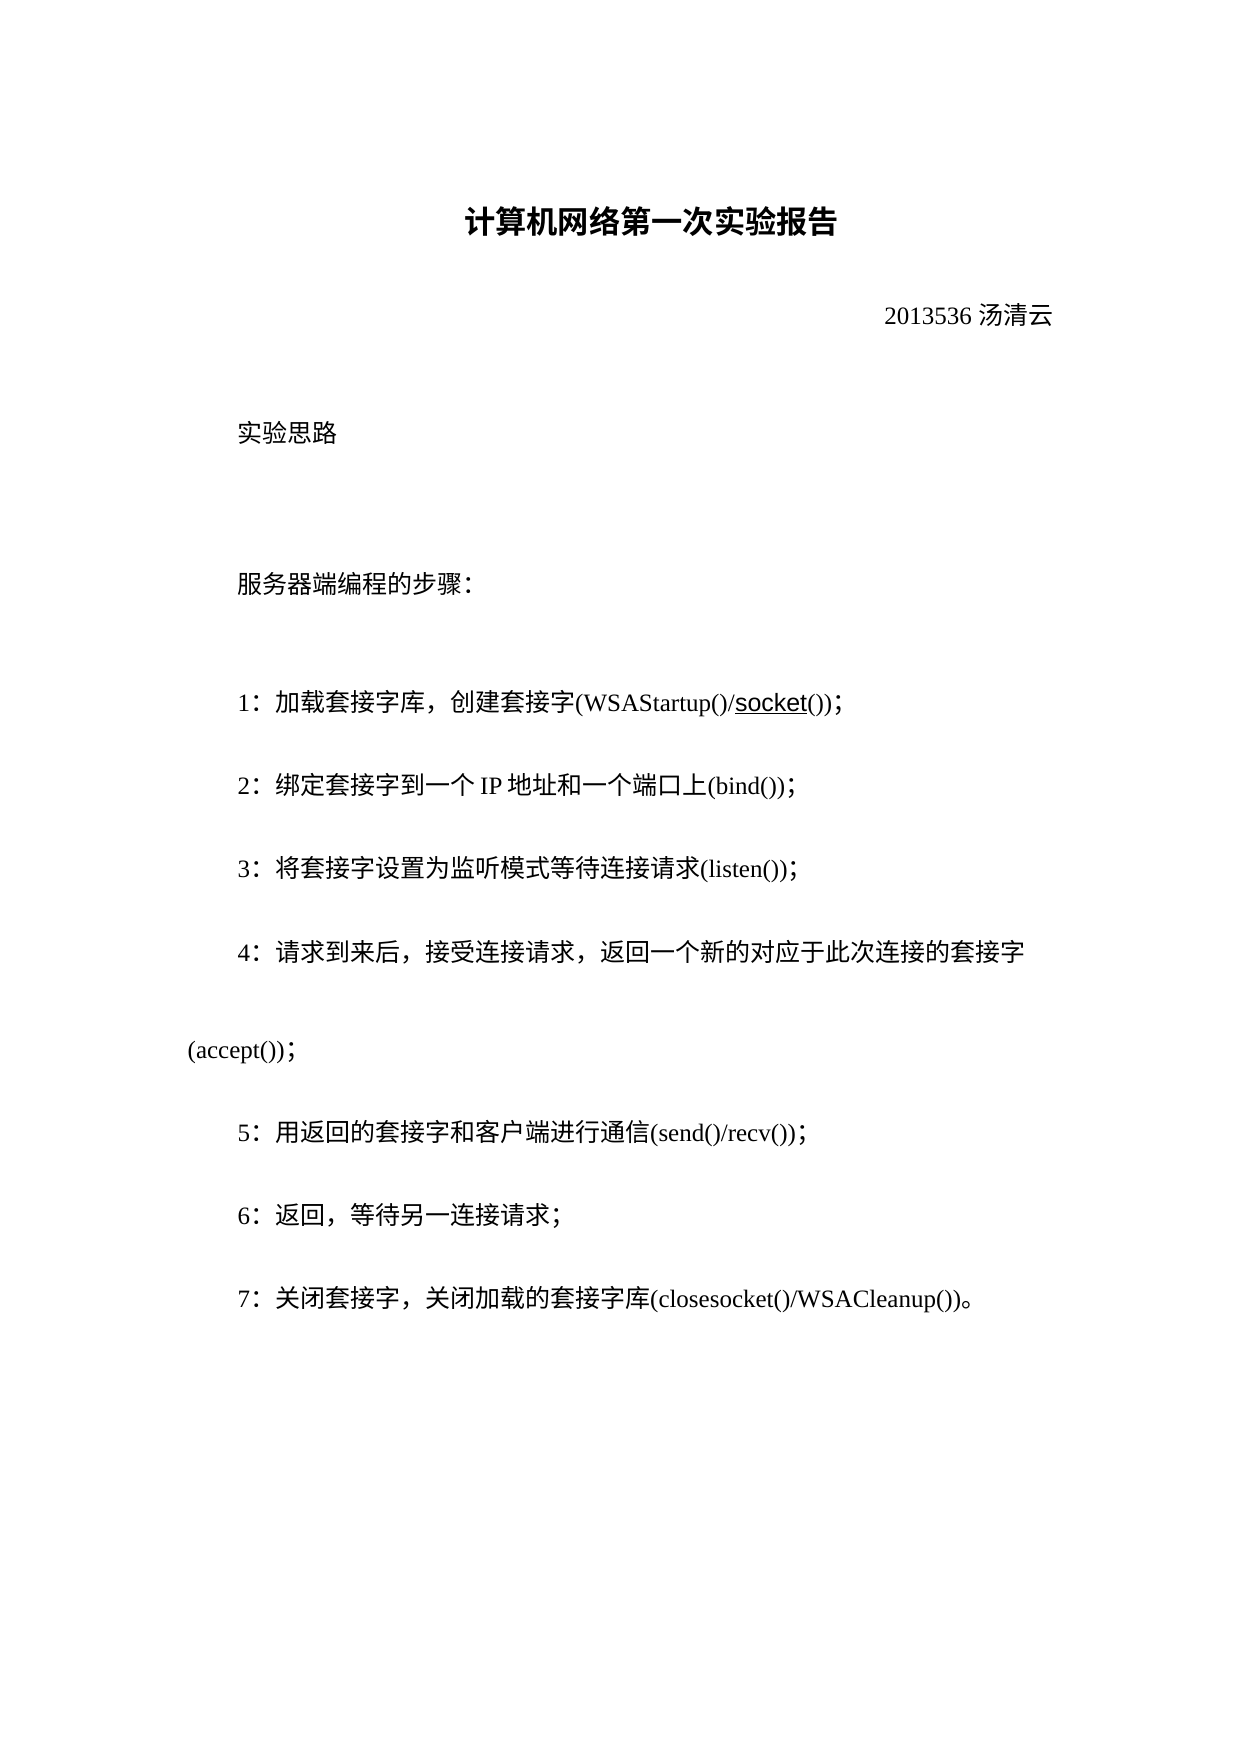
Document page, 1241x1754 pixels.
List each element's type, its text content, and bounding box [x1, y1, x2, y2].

subtitle 实验思路 [187, 399, 1053, 464]
text 4：请求到来后，接受连接请求，返回一个新的对应于此次连接的套接字(accept())； [187, 918, 1053, 1080]
text 6：返回，等待另一连接请求； [187, 1181, 1053, 1246]
text 5：用返回的套接字和客户端进行通信(send()/recv())； [187, 1098, 1053, 1163]
text 3：将套接字设置为监听模式等待连接请求(listen())； [187, 834, 1053, 899]
text 2：绑定套接字到一个IP地址和一个端口上(bind())； [187, 751, 1053, 816]
text 1：加载套接字库，创建套接字(WSAStartup()/socket())； [187, 668, 1053, 733]
subtitle 服务器端编程的步骤： [187, 550, 1053, 615]
text 7：关闭套接字，关闭加载的套接字库(closesocket()/WSACleanup())。 [187, 1264, 1053, 1329]
text 2013536 汤清云 [187, 281, 1053, 346]
title 计算机网络第一次实验报告 [187, 187, 1053, 252]
